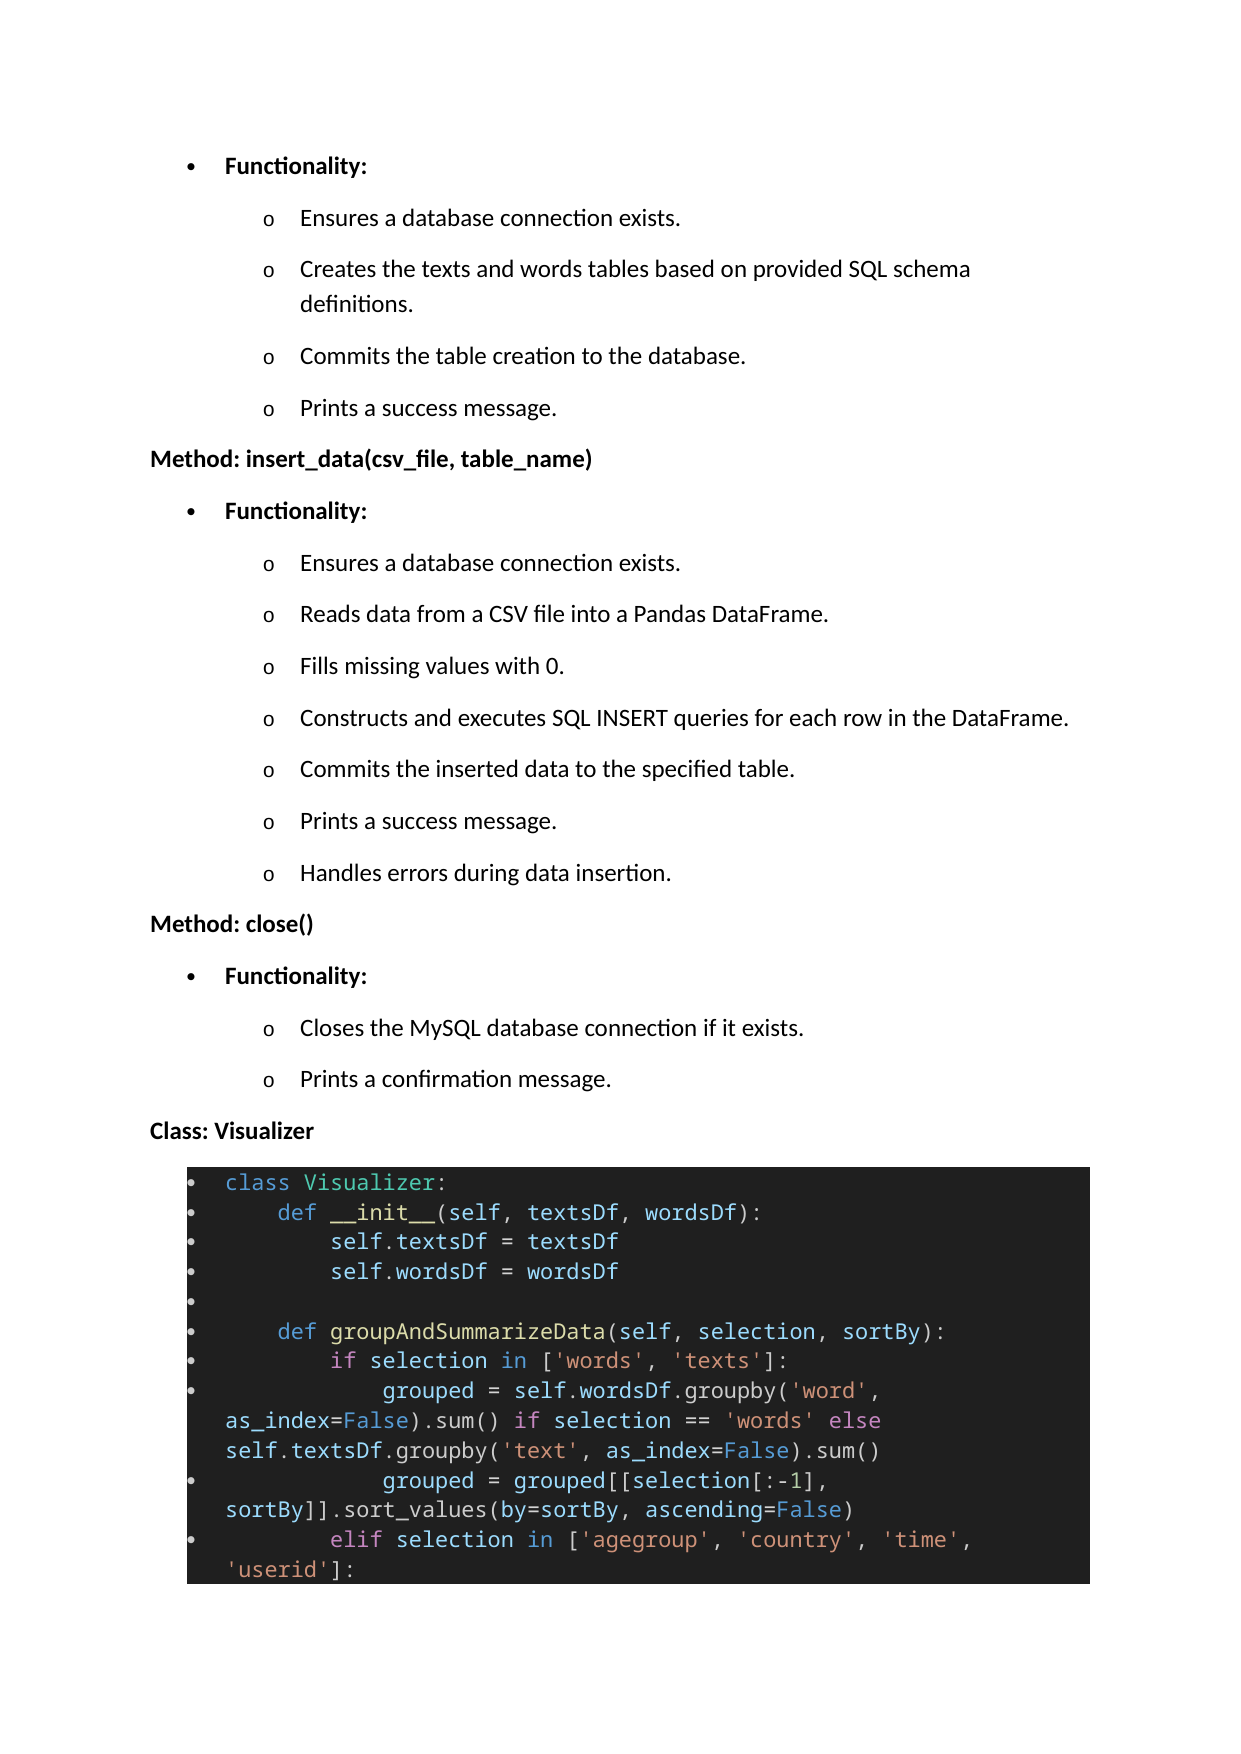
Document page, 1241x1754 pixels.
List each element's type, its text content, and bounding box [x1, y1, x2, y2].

list Ensures a database connection exists. [262, 547, 1090, 577]
list Reads data from a CSV file into a Pandas DataFrame. [262, 598, 1090, 629]
list self.textsDf = textsDf [187, 1226, 1090, 1256]
list Prints a success message. [262, 805, 1090, 836]
text Method: insert_data(csv_file, table_name) [150, 443, 1090, 474]
list elif selection in ['agegroup', 'country', 'time', 'userid']: [187, 1524, 1090, 1584]
list Fills missing values with 0. [262, 650, 1090, 681]
list Handles errors during data insertion. [262, 857, 1090, 887]
list Functionality: [187, 150, 1090, 181]
list Commits the table creation to the database. [262, 340, 1090, 371]
list def __init__(self, textsDf, wordsDf): [187, 1196, 1090, 1226]
list Commits the inserted data to the specified table. [262, 753, 1090, 784]
list grouped = self.wordsDf.groupby('word', as_index=False).sum() if selection == 'words' else self.textsDf.groupby('text', as_index=False).sum() [187, 1375, 1090, 1464]
list Ensures a database connection exists. [262, 202, 1090, 232]
list Functionality: [187, 960, 1090, 991]
list Prints a success message. [262, 392, 1090, 422]
list Closes the MySQL database connection if it exists. [262, 1012, 1090, 1042]
list def groupAndSummarizeData(self, selection, sortBy): [187, 1316, 1090, 1345]
list self.wordsDf = wordsDf [187, 1256, 1090, 1286]
list Creates the texts and words tables based on provided SQL schema definitions. [262, 253, 1090, 319]
list Constructs and executes SQL INSERT queries for each row in the DataFrame. [262, 702, 1090, 732]
list Functionality: [187, 495, 1090, 526]
list grouped = grouped[[selection[:-1], sortBy]].sort_values(by=sortBy, ascending=False) [187, 1464, 1090, 1524]
list Prints a confirmation message. [262, 1063, 1090, 1094]
text Method: close() [150, 908, 1090, 939]
list if selection in ['words', 'texts']: [187, 1345, 1090, 1375]
list class Visualizer: [187, 1167, 1090, 1196]
text Class: Visualizer [150, 1115, 1090, 1146]
